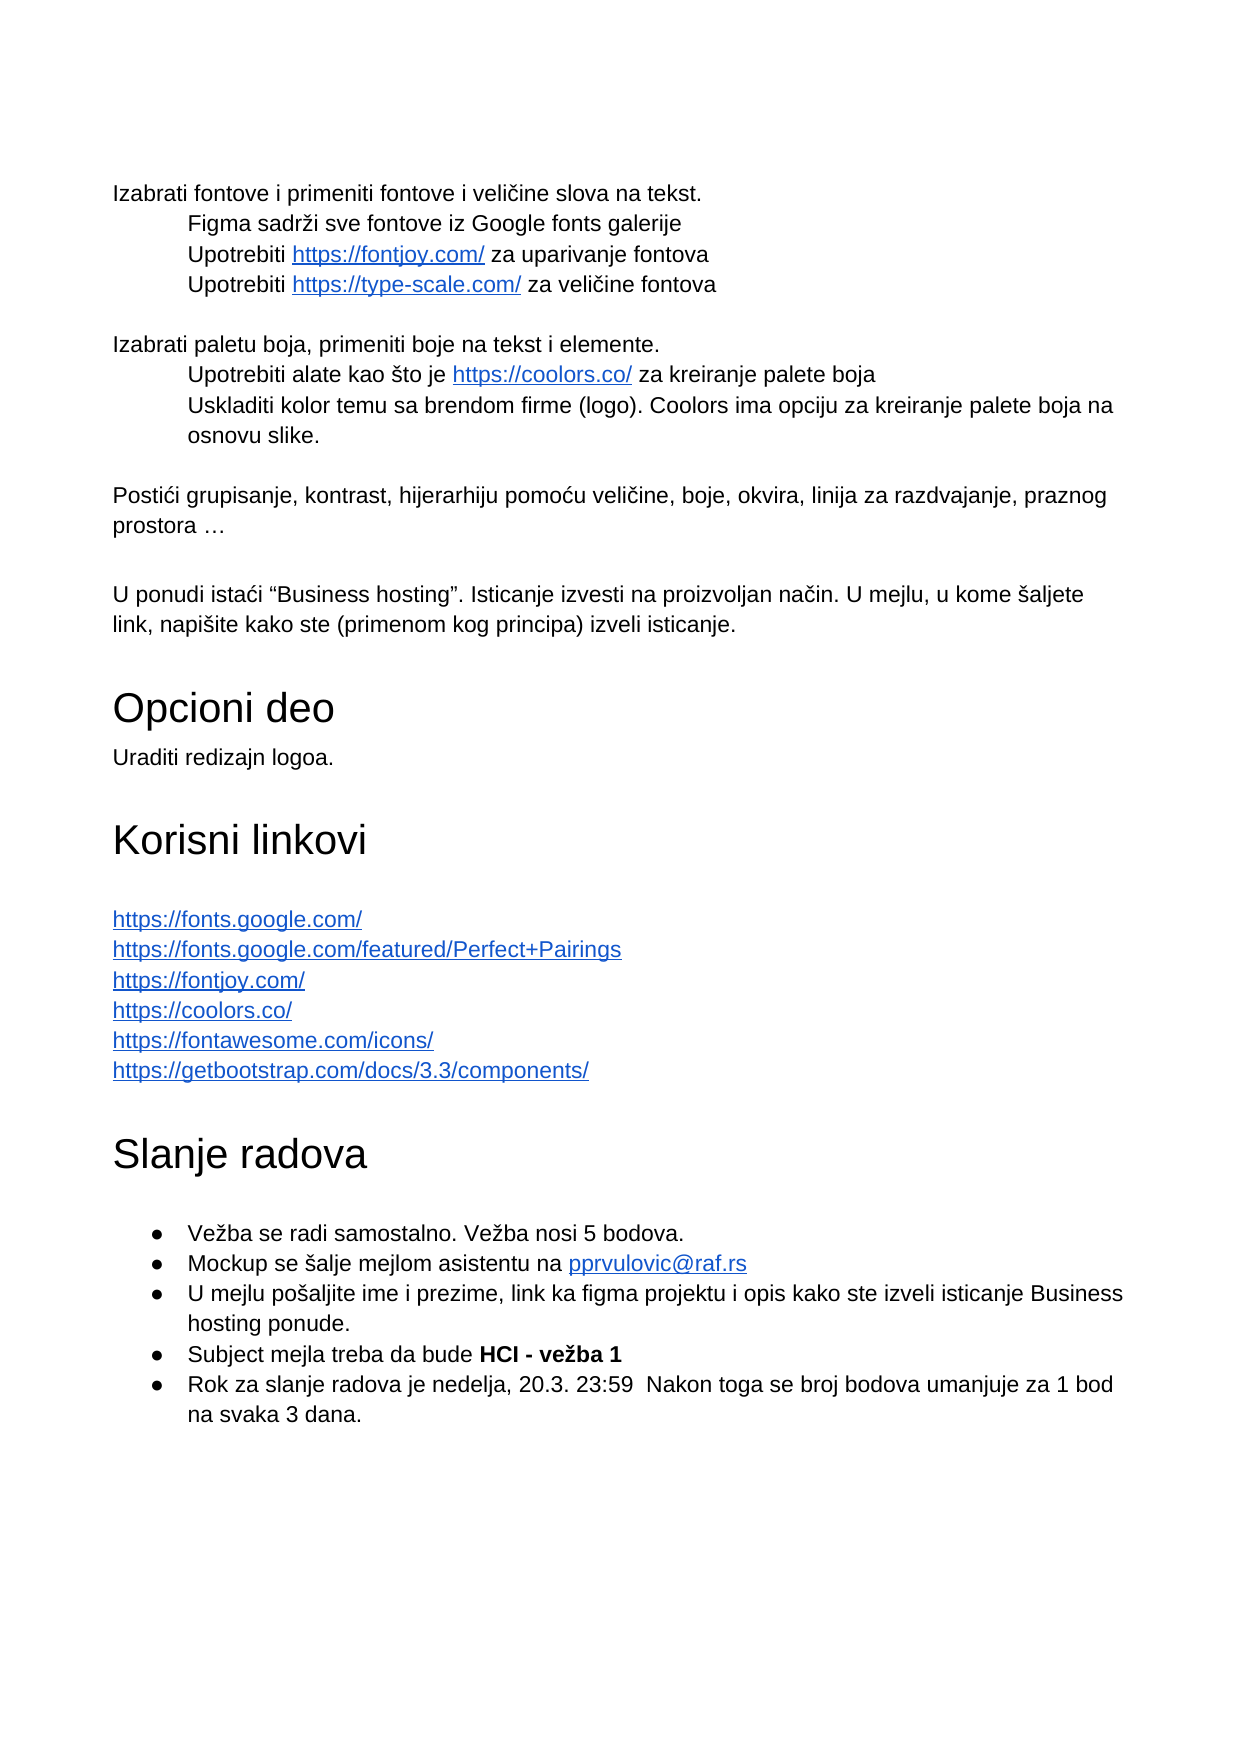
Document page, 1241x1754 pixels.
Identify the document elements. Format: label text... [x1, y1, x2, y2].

subtitle Korisni linkovi [112, 816, 1128, 863]
list Vežba se radi samostalno. Vežba nosi 5 bodova. [150, 1220, 1128, 1246]
text https://fonts.google.com/featured/Perfect+Pairings [112, 936, 1128, 963]
text Upotrebiti alate kao što je https://coolors.co/ za kreiranje palete boja [112, 361, 1128, 388]
text Uraditi redizajn logoa. [112, 744, 1128, 770]
list Subject mejla treba da bude HCI - vežba 1 [150, 1341, 1128, 1367]
list Rok za slanje radova je nedelja, 20.3. 23:59 Nakon toga se broj bodova umanjuje za 1 bod na svaka 3 dana. [150, 1371, 1128, 1427]
text Izabrati fontove i primeniti fontove i veličine slova na tekst. [112, 180, 1128, 207]
text Upotrebiti https://type-scale.com/ za veličine fontova [112, 271, 1128, 297]
text Figma sadrži sve fontove iz Google fonts galerije [112, 210, 1128, 237]
text Uskladiti kolor temu sa brendom firme (logo). Coolors ima opciju za kreiranje palete boja na osnovu slike. [112, 392, 1128, 448]
text U ponudi istaći “Business hosting”. Isticanje izvesti na proizvoljan način. U mejlu, u kome šaljete link, napišite kako ste (primenom kog principa) izveli isticanje. [112, 581, 1128, 638]
text https://fonts.google.com/ [112, 906, 1128, 933]
list Mockup se šalje mejlom asistentu na pprvulovic@raf.rs [150, 1250, 1128, 1276]
list U mejlu pošaljite ime i prezime, link ka figma projektu i opis kako ste izveli isticanje Business hosting ponude. [150, 1280, 1128, 1337]
text https://fontawesome.com/icons/ [112, 1027, 1128, 1053]
text Izabrati paletu boja, primeniti boje na tekst i elemente. [112, 331, 1128, 358]
subtitle Opcioni deo [112, 683, 1128, 731]
text https://fontjoy.com/ [112, 967, 1128, 993]
text Upotrebiti https://fontjoy.com/ za uparivanje fontova [112, 241, 1128, 267]
text https://getbootstrap.com/docs/3.3/components/ [112, 1057, 1128, 1084]
subtitle Slanje radova [112, 1129, 1128, 1177]
text Postići grupisanje, kontrast, hijerarhiju pomoću veličine, boje, okvira, linija za razdvajanje, praznog prostora … [112, 482, 1128, 539]
text https://coolors.co/ [112, 997, 1128, 1023]
